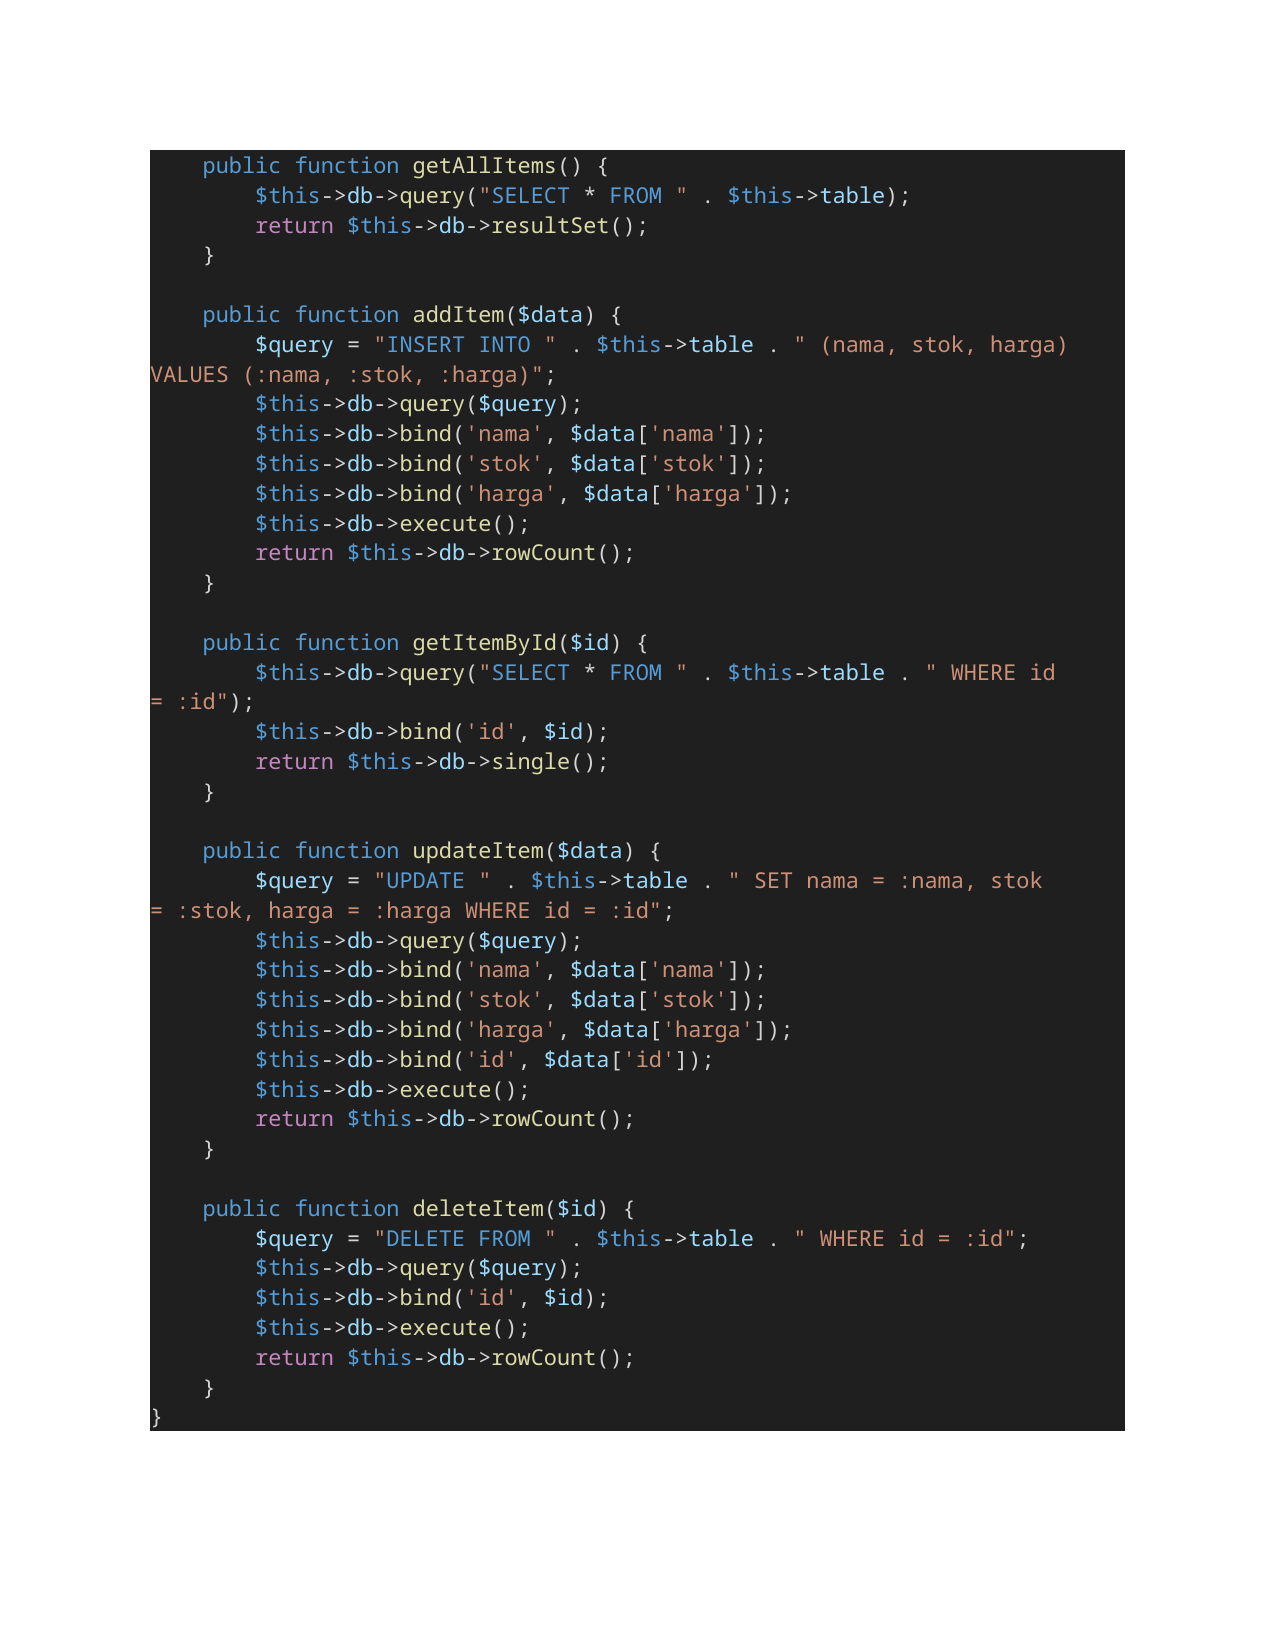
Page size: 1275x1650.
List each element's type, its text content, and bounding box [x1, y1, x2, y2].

text public function addItem($data) { [150, 299, 1125, 329]
text $this->db->bind('harga', $data['harga']); [150, 478, 1125, 507]
text $this->db->bind('harga', $data['harga']); [150, 1014, 1125, 1044]
text $query = "DELETE FROM " . $this->table . " WHERE id = :id"; [150, 1222, 1125, 1252]
text } [150, 567, 1125, 597]
text $query = "UPDATE " . $this->table . " SET nama = :nama, stok = :stok, harga = :harga WHERE id = :id"; [150, 865, 1125, 924]
text public function deleteItem($id) { [150, 1193, 1125, 1222]
text $this->db->bind('id', $data['id']); [150, 1044, 1125, 1073]
text $this->db->bind('stok', $data['stok']); [150, 448, 1125, 478]
text } [150, 1133, 1125, 1163]
text return $this->db->rowCount(); [150, 1103, 1125, 1133]
text $this->db->bind('stok', $data['stok']); [150, 984, 1125, 1014]
text $this->db->bind('id', $id); [150, 716, 1125, 746]
text $this->db->bind('id', $id); [150, 1282, 1125, 1312]
text } [150, 1401, 1125, 1431]
text $this->db->query("SELECT * FROM " . $this->table); [150, 180, 1125, 209]
text public function getAllItems() { [150, 150, 1125, 180]
text $this->db->bind('nama', $data['nama']); [150, 418, 1125, 448]
text public function updateItem($data) { [150, 835, 1125, 865]
text } [150, 1371, 1125, 1401]
text } [150, 239, 1125, 269]
text return $this->db->single(); [150, 746, 1125, 776]
text } [150, 776, 1125, 805]
text return $this->db->rowCount(); [150, 537, 1125, 567]
text $this->db->bind('nama', $data['nama']); [150, 954, 1125, 984]
text $this->db->query("SELECT * FROM " . $this->table . " WHERE id = :id"); [150, 656, 1125, 716]
text $this->db->query($query); [150, 1252, 1125, 1282]
text return $this->db->resultSet(); [150, 209, 1125, 239]
text $query = "INSERT INTO " . $this->table . " (nama, stok, harga) VALUES (:nama, :stok, :harga)"; [150, 329, 1125, 388]
text return $this->db->rowCount(); [150, 1342, 1125, 1371]
text $this->db->execute(); [150, 1312, 1125, 1342]
text $this->db->query($query); [150, 924, 1125, 954]
text $this->db->execute(); [150, 507, 1125, 537]
text public function getItemById($id) { [150, 627, 1125, 656]
text $this->db->query($query); [150, 388, 1125, 418]
text $this->db->execute(); [150, 1073, 1125, 1103]
